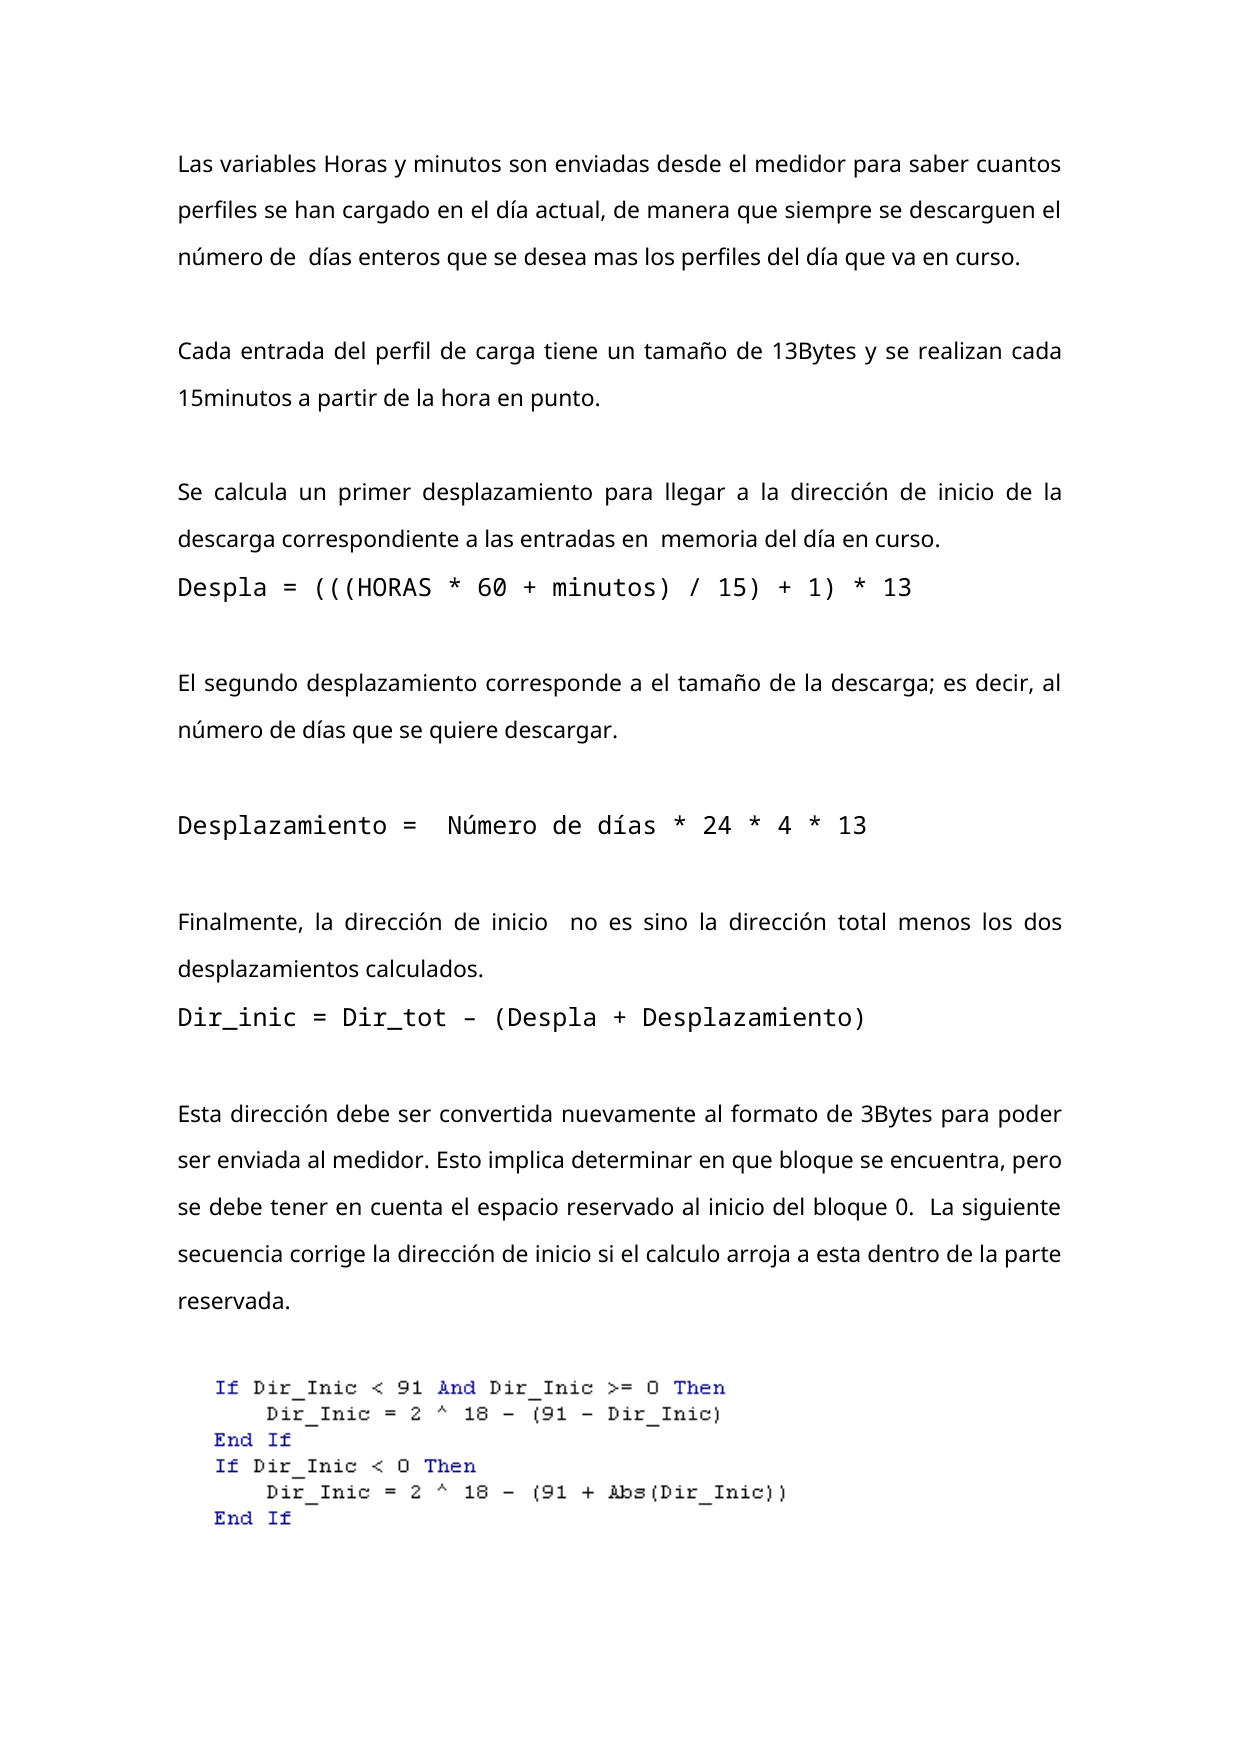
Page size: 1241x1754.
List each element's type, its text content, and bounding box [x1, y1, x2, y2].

picture [180, 1378, 1061, 1557]
text Cada entrada del perfil de carga tiene un tamaño de 13Bytes y se realizan cada 15minutos a partir de la hora en punto. [177, 335, 1063, 413]
text Se calcula un primer desplazamiento para llegar a la dirección de inicio de la descarga correspondiente a las entradas en memoria del día en curso. [177, 476, 1063, 554]
text El segundo desplazamiento corresponde a el tamaño de la descarga; es decir, al número de días que se quiere descargar. [177, 667, 1063, 746]
text Esta dirección debe ser convertida nuevamente al formato de 3Bytes para poder ser enviada al medidor. Esto implica determinar en que bloque se encuentra, pero se debe tener en cuenta el espacio reservado al inicio del bloque 0. La siguiente secuencia corrige la dirección de inicio si el calculo arroja a esta dentro de la parte reservada. [177, 1098, 1063, 1316]
text Las variables Horas y minutos son enviadas desde el medidor para saber cuantos perfiles se han cargado en el día actual, de manera que siempre se descarguen el número de días enteros que se desea mas los perfiles del día que va en curso. [177, 148, 1063, 273]
text Dir_inic = Dir_tot – (Despla + Desplazamiento) [177, 1000, 1063, 1034]
text Desplazamiento = Número de días * 24 * 4 * 13 [177, 808, 1063, 842]
text Despla = (((HORAS * 60 + minutos) / 15) + 1) * 13 [177, 569, 1063, 603]
text Finalmente, la dirección de inicio no es sino la dirección total menos los dos desplazamientos calculados. [177, 906, 1063, 984]
